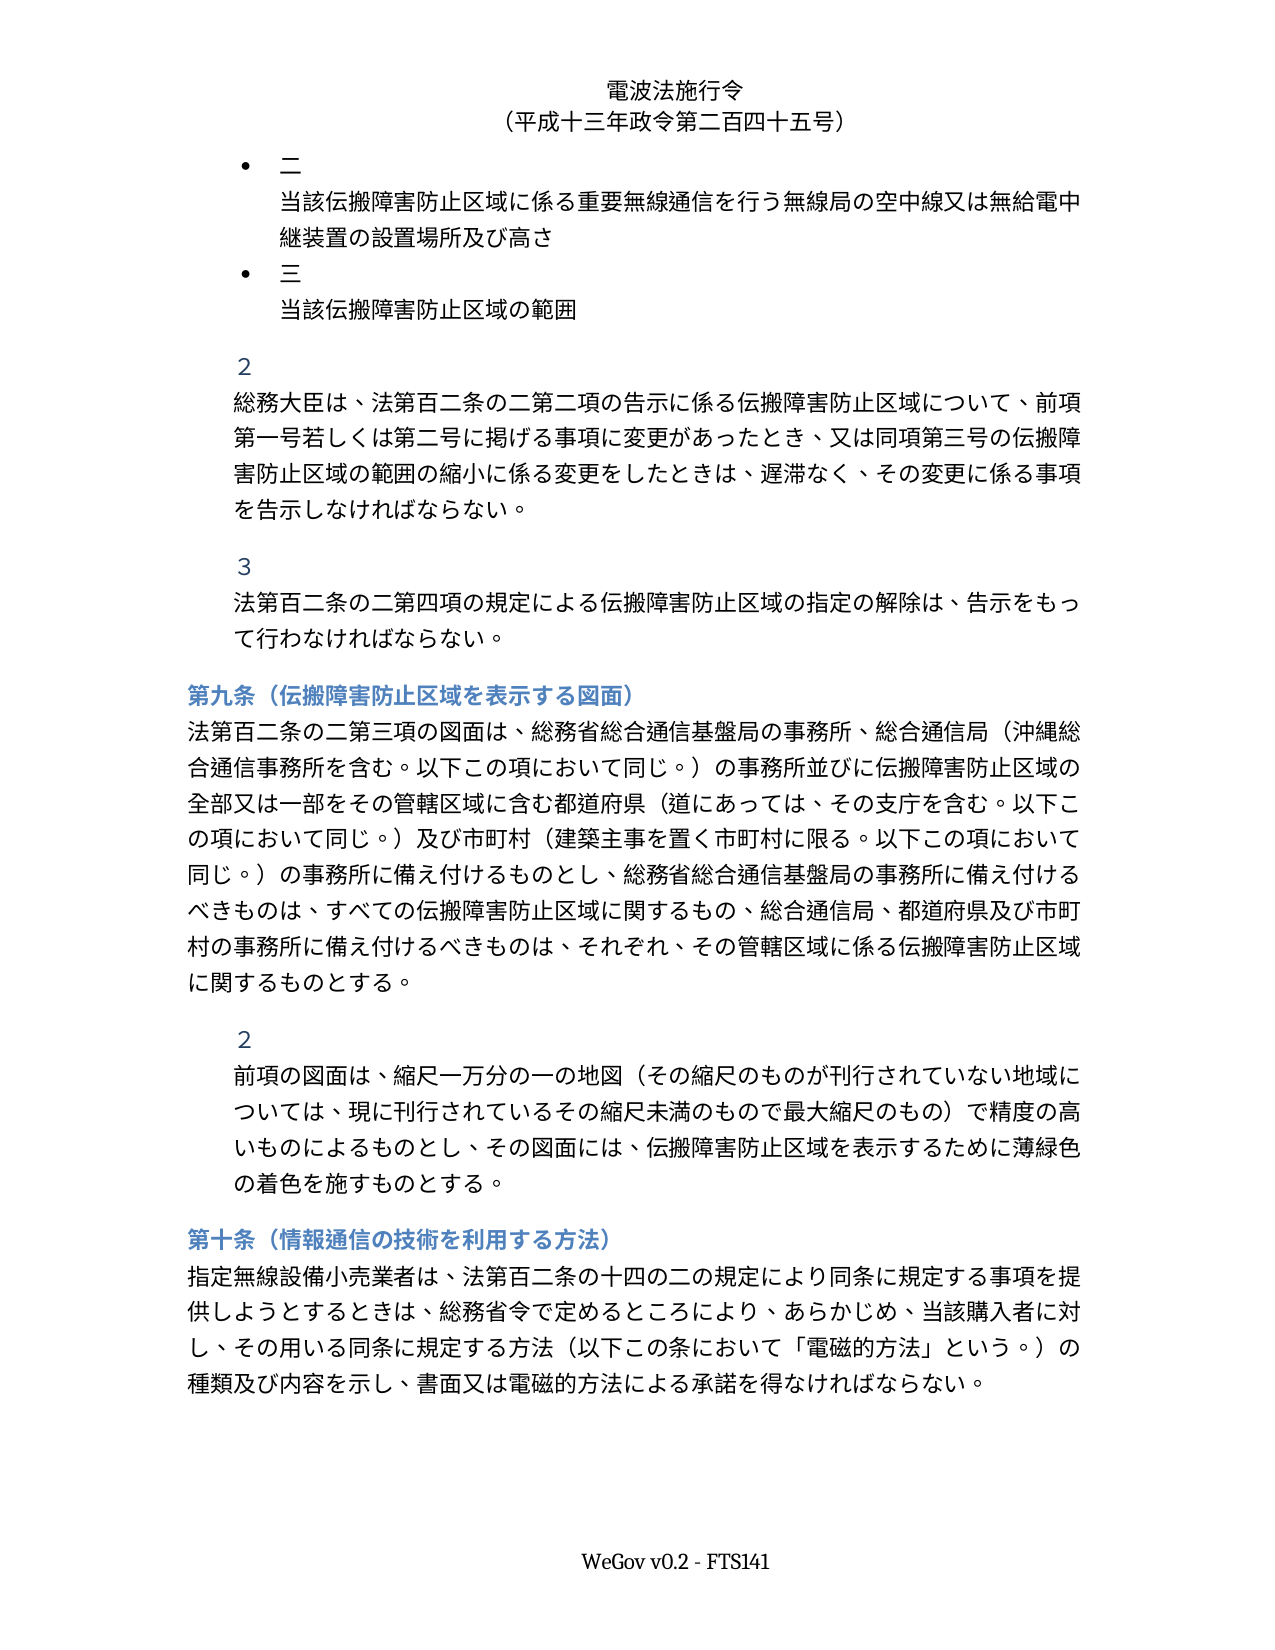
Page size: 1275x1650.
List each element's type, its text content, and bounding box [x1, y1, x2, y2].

subtitle ３ [233, 551, 1087, 582]
list 三 当該伝搬障害防止区域の範囲 [242, 258, 1087, 325]
subtitle 第九条（伝搬障害防止区域を表示する図面） [187, 680, 1087, 711]
text 総務大臣は、法第百二条の二第二項の告示に係る伝搬障害防止区域について、前項第一号若しくは第二号に掲げる事項に変更があったとき、又は同項第三号の伝搬障害防止区域の範囲の縮小に係る変更をしたときは、遅滞なく、その変更に係る事項を告示しなければならない。 [233, 386, 1087, 526]
text 法第百二条の二第三項の図面は、総務省総合通信基盤局の事務所、総合通信局（沖縄総合通信事務所を含む。以下この項において同じ。）の事務所並びに伝搬障害防止区域の全部又は一部をその管轄区域に含む都道府県（道にあっては、その支庁を含む。以下この項において同じ。）及び市町村（建築主事を置く市町村に限る。以下この項において同じ。）の事務所に備え付けるものとし、総務省総合通信基盤局の事務所に備え付けるべきものは、すべての伝搬障害防止区域に関するもの、総合通信局、都道府県及び市町村の事務所に備え付けるべきものは、それぞれ、その管轄区域に係る伝搬障害防止区域に関するものとする。 [187, 716, 1087, 998]
text 法第百二条の二第四項の規定による伝搬障害防止区域の指定の解除は、告示をもって行わなければならない。 [233, 587, 1087, 654]
text 指定無線設備小売業者は、法第百二条の十四の二の規定により同条に規定する事項を提供しようとするときは、総務省令で定めるところにより、あらかじめ、当該購入者に対し、その用いる同条に規定する方法（以下この条において「電磁的方法」という。）の種類及び内容を示し、書面又は電磁的方法による承諾を得なければならない。 [187, 1260, 1087, 1399]
text 前項の図面は、縮尺一万分の一の地図（その縮尺のものが刊行されていない地域については、現に刊行されているその縮尺未満のもので最大縮尺のもの）で精度の高いものによるものとし、その図面には、伝搬障害防止区域を表示するために薄緑色の着色を施すものとする。 [233, 1060, 1087, 1199]
subtitle ２ [233, 351, 1087, 382]
subtitle ２ [233, 1024, 1087, 1055]
list 二 当該伝搬障害防止区域に係る重要無線通信を行う無線局の空中線又は無給電中継装置の設置場所及び高さ [242, 150, 1087, 253]
subtitle 第十条（情報通信の技術を利用する方法） [187, 1224, 1087, 1256]
